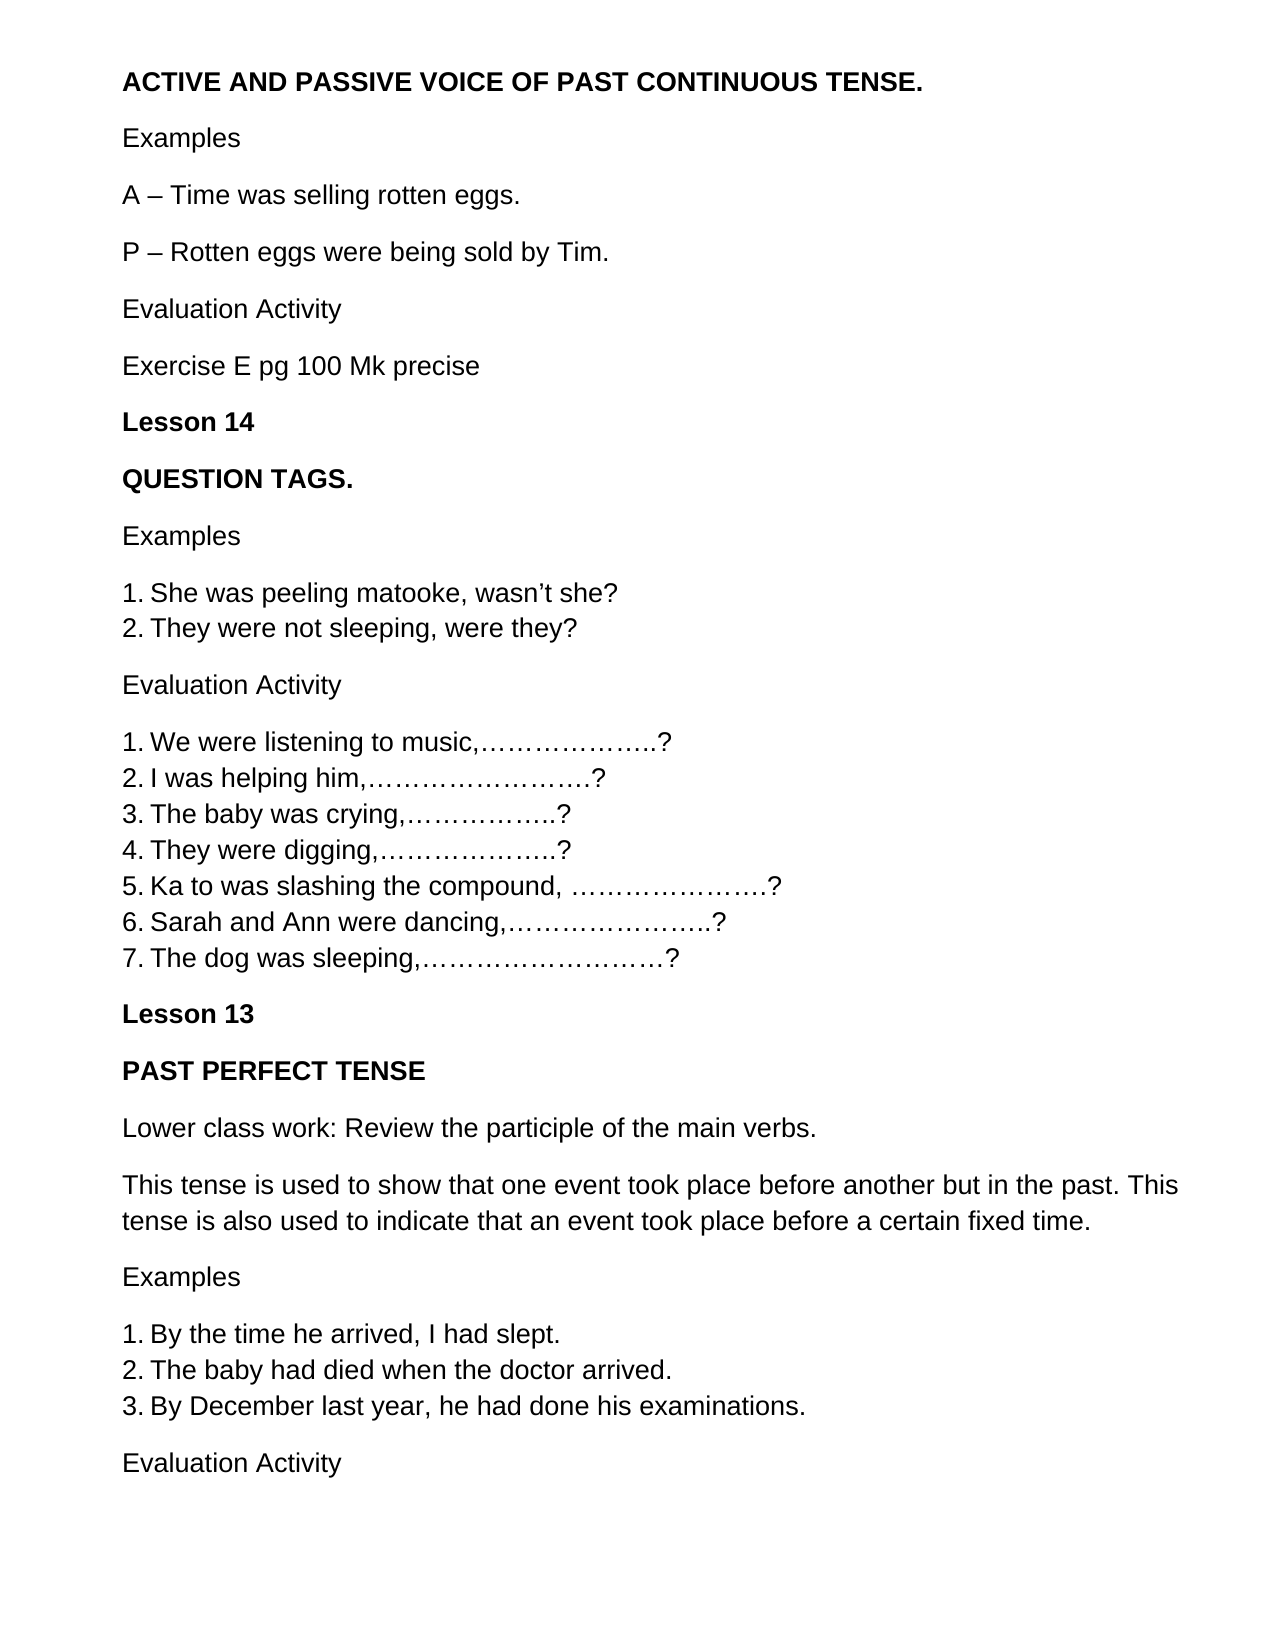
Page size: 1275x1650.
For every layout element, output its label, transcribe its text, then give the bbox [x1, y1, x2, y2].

list The baby had died when the doctor arrived. [122, 1354, 1191, 1385]
list The baby was crying,……………..? [122, 798, 1191, 829]
text P – Rotten eggs were being sold by Tim. [122, 236, 1191, 267]
text QUESTION TAGS. [122, 463, 1191, 494]
text Evaluation Activity [122, 293, 1191, 324]
text Examples [122, 520, 1191, 551]
text PAST PERFECT TENSE [122, 1055, 1191, 1086]
list By the time he arrived, I had slept. [122, 1318, 1191, 1349]
list They were not sleeping, were they? [122, 612, 1191, 644]
text Examples [122, 1261, 1191, 1293]
list By December last year, he had done his examinations. [122, 1390, 1191, 1421]
list We were listening to music,………………..? [122, 726, 1191, 757]
text ACTIVE AND PASSIVE VOICE OF PAST CONTINUOUS TENSE. [122, 66, 1191, 97]
text Lower class work: Review the participle of the main verbs. [122, 1112, 1191, 1143]
list The dog was sleeping,………………………? [122, 942, 1191, 973]
text Evaluation Activity [122, 669, 1191, 701]
list Ka to was slashing the compound, ………………….? [122, 870, 1191, 901]
text Evaluation Activity [122, 1447, 1191, 1478]
text Examples [122, 122, 1191, 154]
list I was helping him,…………………….? [122, 762, 1191, 793]
text Lesson 13 [122, 998, 1191, 1030]
text A – Time was selling rotten eggs. [122, 179, 1191, 210]
list Sarah and Ann were dancing,…………………..? [122, 906, 1191, 937]
text Lesson 14 [122, 406, 1191, 437]
list She was peeling matooke, wasn’t she? [122, 577, 1191, 608]
text This tense is used to show that one event took place before another but in the past. This tense is also used to indicate that an event took place before a certain fixed time. [122, 1169, 1191, 1236]
text Exercise E pg 100 Mk precise [122, 349, 1191, 381]
list They were digging,………………..? [122, 834, 1191, 865]
